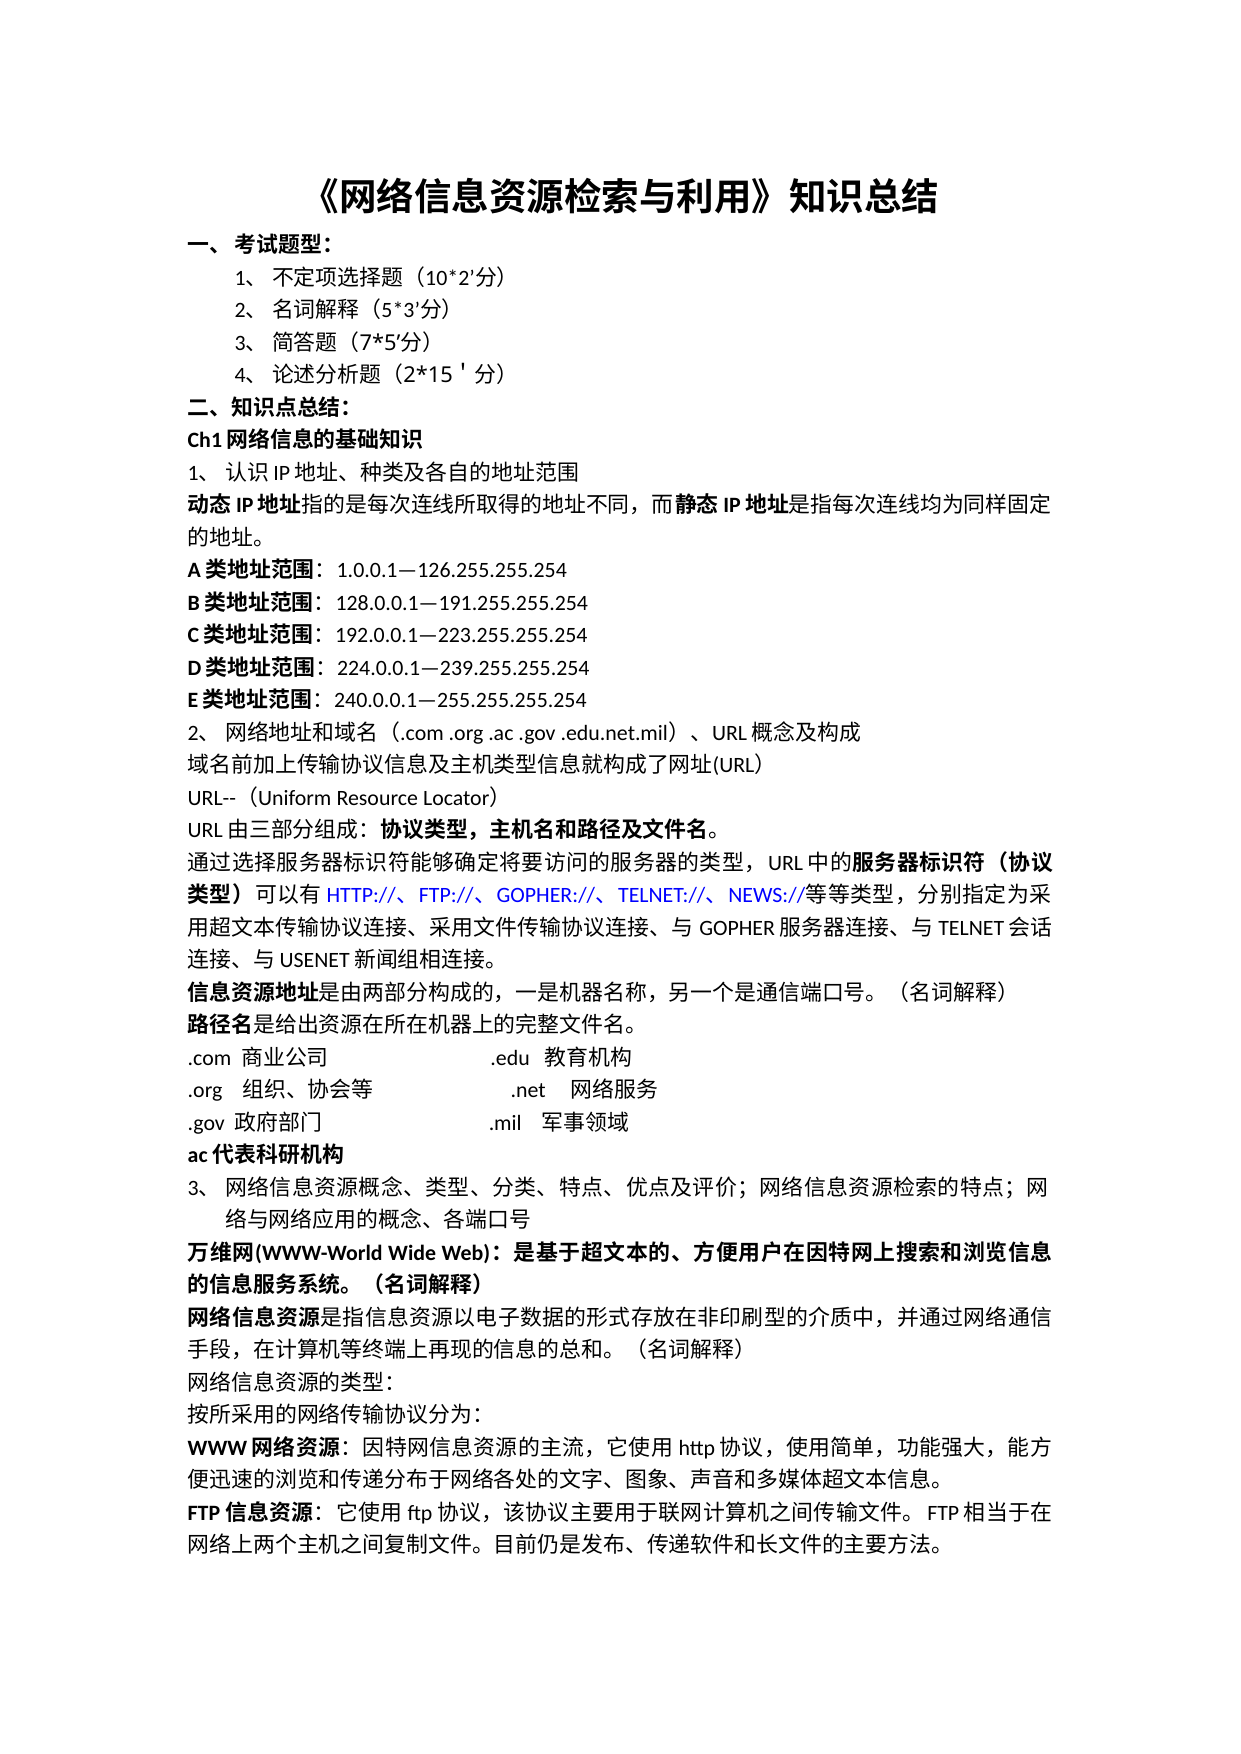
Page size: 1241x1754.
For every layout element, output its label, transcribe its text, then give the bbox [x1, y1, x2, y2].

text 二、知识点总结： [187, 389, 1053, 422]
list .com 商业公司 .edu 教育机构 [187, 1039, 1053, 1072]
list 动态IP地址指的是每次连线所取得的地址不同，而静态IP地址是指每次连线均为同样固定的地址。 [187, 487, 1053, 552]
list 简答题（7*5’分） [234, 324, 1053, 357]
list D类地址范围：224.0.0.1—239.255.255.254 [187, 649, 1053, 682]
list 通过选择服务器标识符能够确定将要访问的服务器的类型，URL中的服务器标识符（协议类型）可以有HTTP://、FTP://、GOPHER://、TELNET://、NEWS://等等类型，分别指定为采用超文本传输协议连接、采用文件传输协议连接、与GOPHER服务器连接、与TELNET会话连接、与USENET新闻组相连接。 [187, 844, 1053, 974]
text Ch1网络信息的基础知识 [187, 422, 1053, 454]
list C类地址范围：192.0.0.1—223.255.255.254 [187, 617, 1053, 649]
list 万维网(WWW-World Wide Web)：是基于超文本的、方便用户在因特网上搜索和浏览信息的信息服务系统。（名词解释） [187, 1234, 1053, 1299]
text 《网络信息资源检索与利用》知识总结 [187, 162, 1053, 227]
list ac 代表科研机构 [187, 1137, 1053, 1169]
list 考试题型： [187, 227, 1053, 259]
list 论述分析题（2*15＇分） [234, 357, 1053, 389]
list B类地址范围：128.0.0.1—191.255.255.254 [187, 584, 1053, 617]
list 按所采用的网络传输协议分为： [187, 1397, 1053, 1429]
list 网络信息资源概念、类型、分类、特点、优点及评价；网络信息资源检索的特点；网络与网络应用的概念、各端口号 [187, 1169, 1053, 1234]
list FTP信息资源：它使用ftp协议，该协议主要用于联网计算机之间传输文件。FTP相当于在网络上两个主机之间复制文件。目前仍是发布、传递软件和长文件的主要方法。 [187, 1494, 1053, 1559]
list .gov 政府部门 .mil 军事领域 [187, 1104, 1053, 1137]
list 域名前加上传输协议信息及主机类型信息就构成了网址(URL） [187, 747, 1053, 779]
list 网络信息资源的类型： [187, 1364, 1053, 1397]
list A类地址范围：1.0.0.1—126.255.255.254 [187, 552, 1053, 584]
list 名词解释（5*3’分） [234, 292, 1053, 324]
list 网络信息资源是指信息资源以电子数据的形式存放在非印刷型的介质中，并通过网络通信手段，在计算机等终端上再现的信息的总和。（名词解释） [187, 1299, 1053, 1364]
list 网络地址和域名（.com .org .ac .gov .edu.net.mil）、URL概念及构成 [187, 714, 1053, 747]
list 认识IP地址、种类及各自的地址范围 [187, 454, 1053, 487]
list URL--（Uniform Resource Locator） URL由三部分组成：协议类型，主机名和路径及文件名。 [187, 779, 1053, 844]
list 不定项选择题（10*2’分） [234, 259, 1053, 292]
list 信息资源地址是由两部分构成的，一是机器名称，另一个是通信端口号。（名词解释） [187, 974, 1053, 1007]
list E类地址范围：240.0.0.1—255.255.255.254 [187, 682, 1053, 714]
list .org 组织、协会等 .net 网络服务 [187, 1072, 1053, 1104]
list 路径名是给出资源在所在机器上的完整文件名。 [187, 1007, 1053, 1039]
list WWW网络资源：因特网信息资源的主流，它使用http协议，使用简单，功能强大，能方便迅速的浏览和传递分布于网络各处的文字、图象、声音和多媒体超文本信息。 [187, 1429, 1053, 1494]
